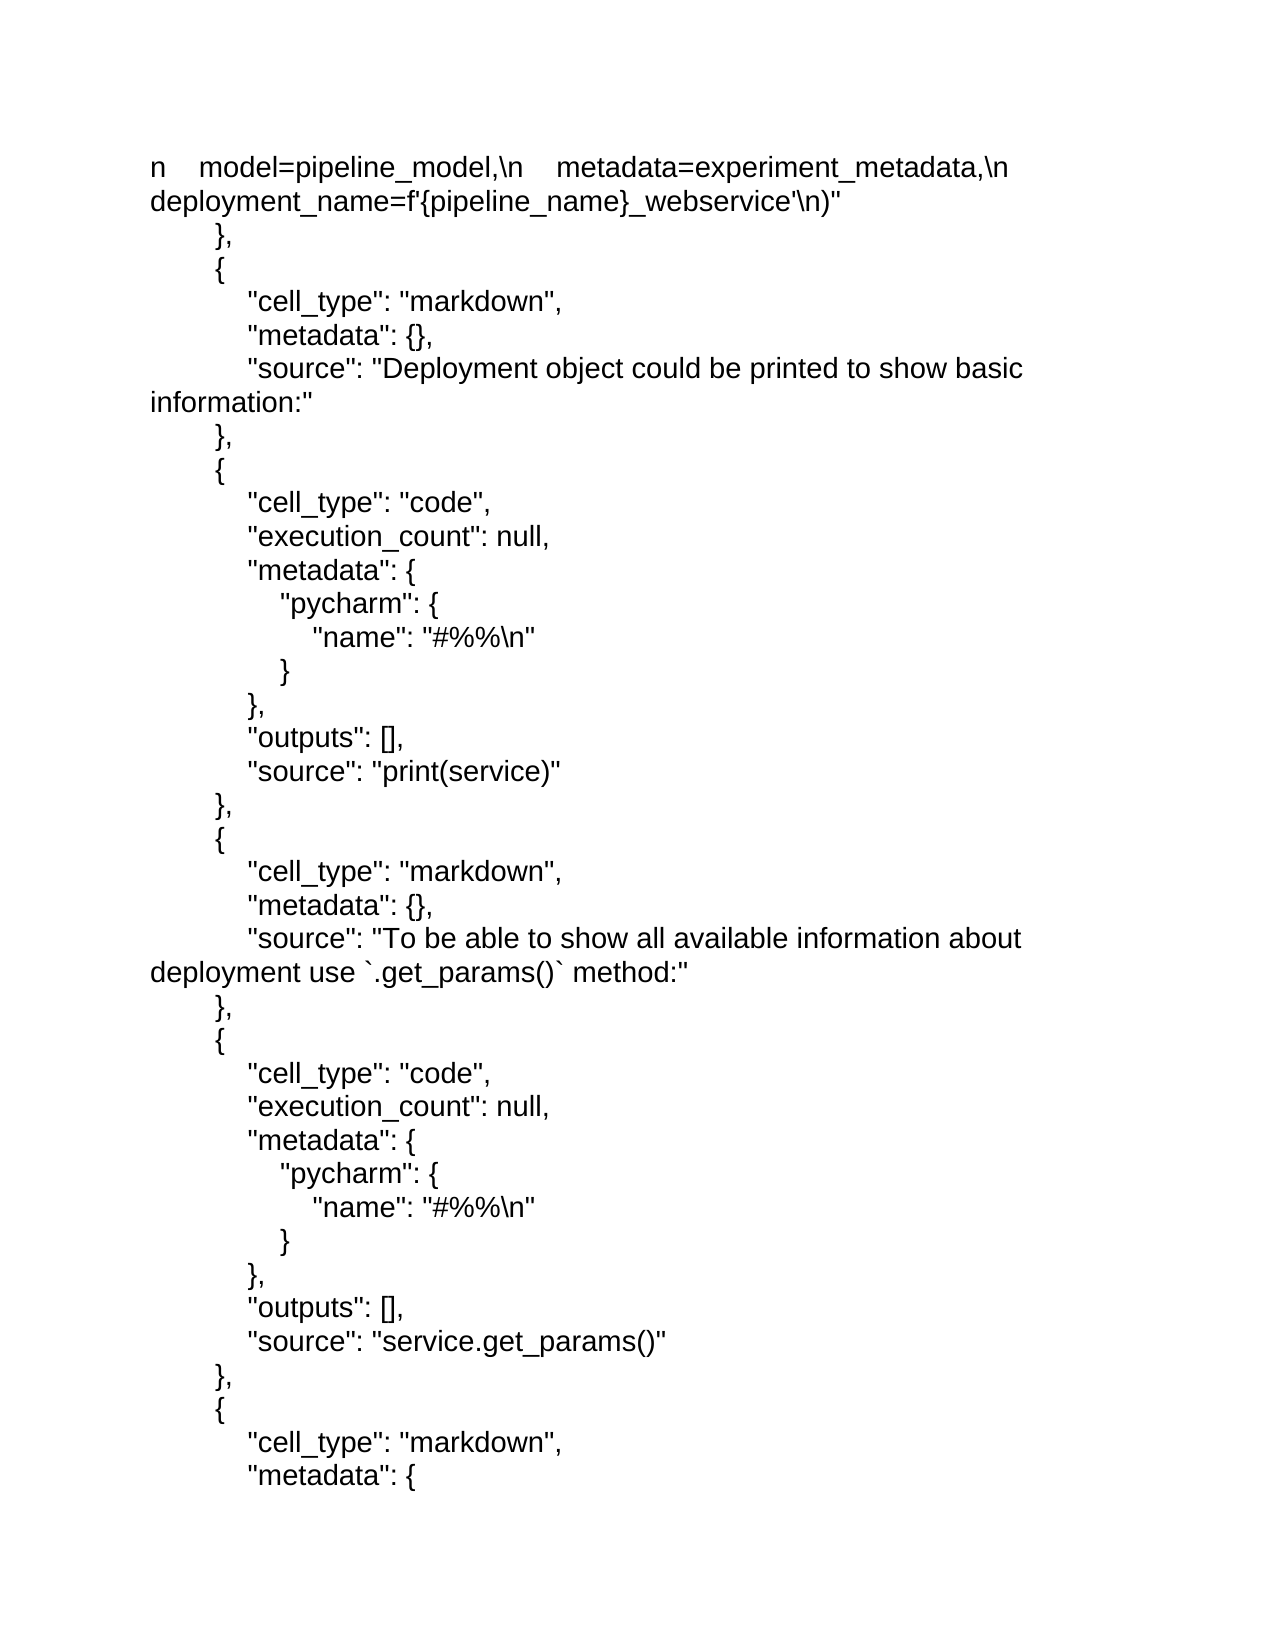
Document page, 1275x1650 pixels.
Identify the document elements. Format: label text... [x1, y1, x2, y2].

text "metadata": { [150, 1458, 1125, 1492]
text "metadata": { [150, 1123, 1125, 1156]
text "execution_count": null, [150, 519, 1125, 552]
text "metadata": { [150, 552, 1125, 586]
text { [150, 452, 1125, 485]
text "source": "Deployment object could be printed to show basic information:" [150, 351, 1125, 418]
text }, [150, 687, 1125, 720]
text "name": "#%%\n" [150, 1190, 1125, 1223]
text "cell_type": "markdown", [150, 284, 1125, 318]
text "cell_type": "markdown", [150, 1424, 1125, 1458]
text "outputs": [], [150, 720, 1125, 754]
text }, [150, 418, 1125, 452]
text "outputs": [], [150, 1290, 1125, 1324]
text } [150, 1223, 1125, 1257]
text { [150, 1391, 1125, 1424]
text { [150, 821, 1125, 854]
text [150, 150, 1125, 217]
text "execution_count": null, [150, 1089, 1125, 1123]
text } [150, 653, 1125, 687]
text "metadata": {}, [150, 888, 1125, 921]
text "cell_type": "markdown", [150, 854, 1125, 888]
text }, [150, 988, 1125, 1022]
text }, [150, 1257, 1125, 1290]
text { [150, 1022, 1125, 1056]
text }, [150, 787, 1125, 821]
text "cell_type": "code", [150, 485, 1125, 519]
text "metadata": {}, [150, 318, 1125, 351]
text }, [150, 1357, 1125, 1391]
text { [150, 251, 1125, 284]
text "cell_type": "code", [150, 1056, 1125, 1089]
text "pycharm": { [150, 586, 1125, 619]
text "name": "#%%\n" [150, 619, 1125, 653]
text "pycharm": { [150, 1156, 1125, 1190]
text "source": "print(service)" [150, 754, 1125, 787]
text "source": "service.get_params()" [150, 1324, 1125, 1357]
text "source": "To be able to show all available information about deployment use `.get_params()` method:" [150, 921, 1125, 988]
text }, [150, 217, 1125, 251]
